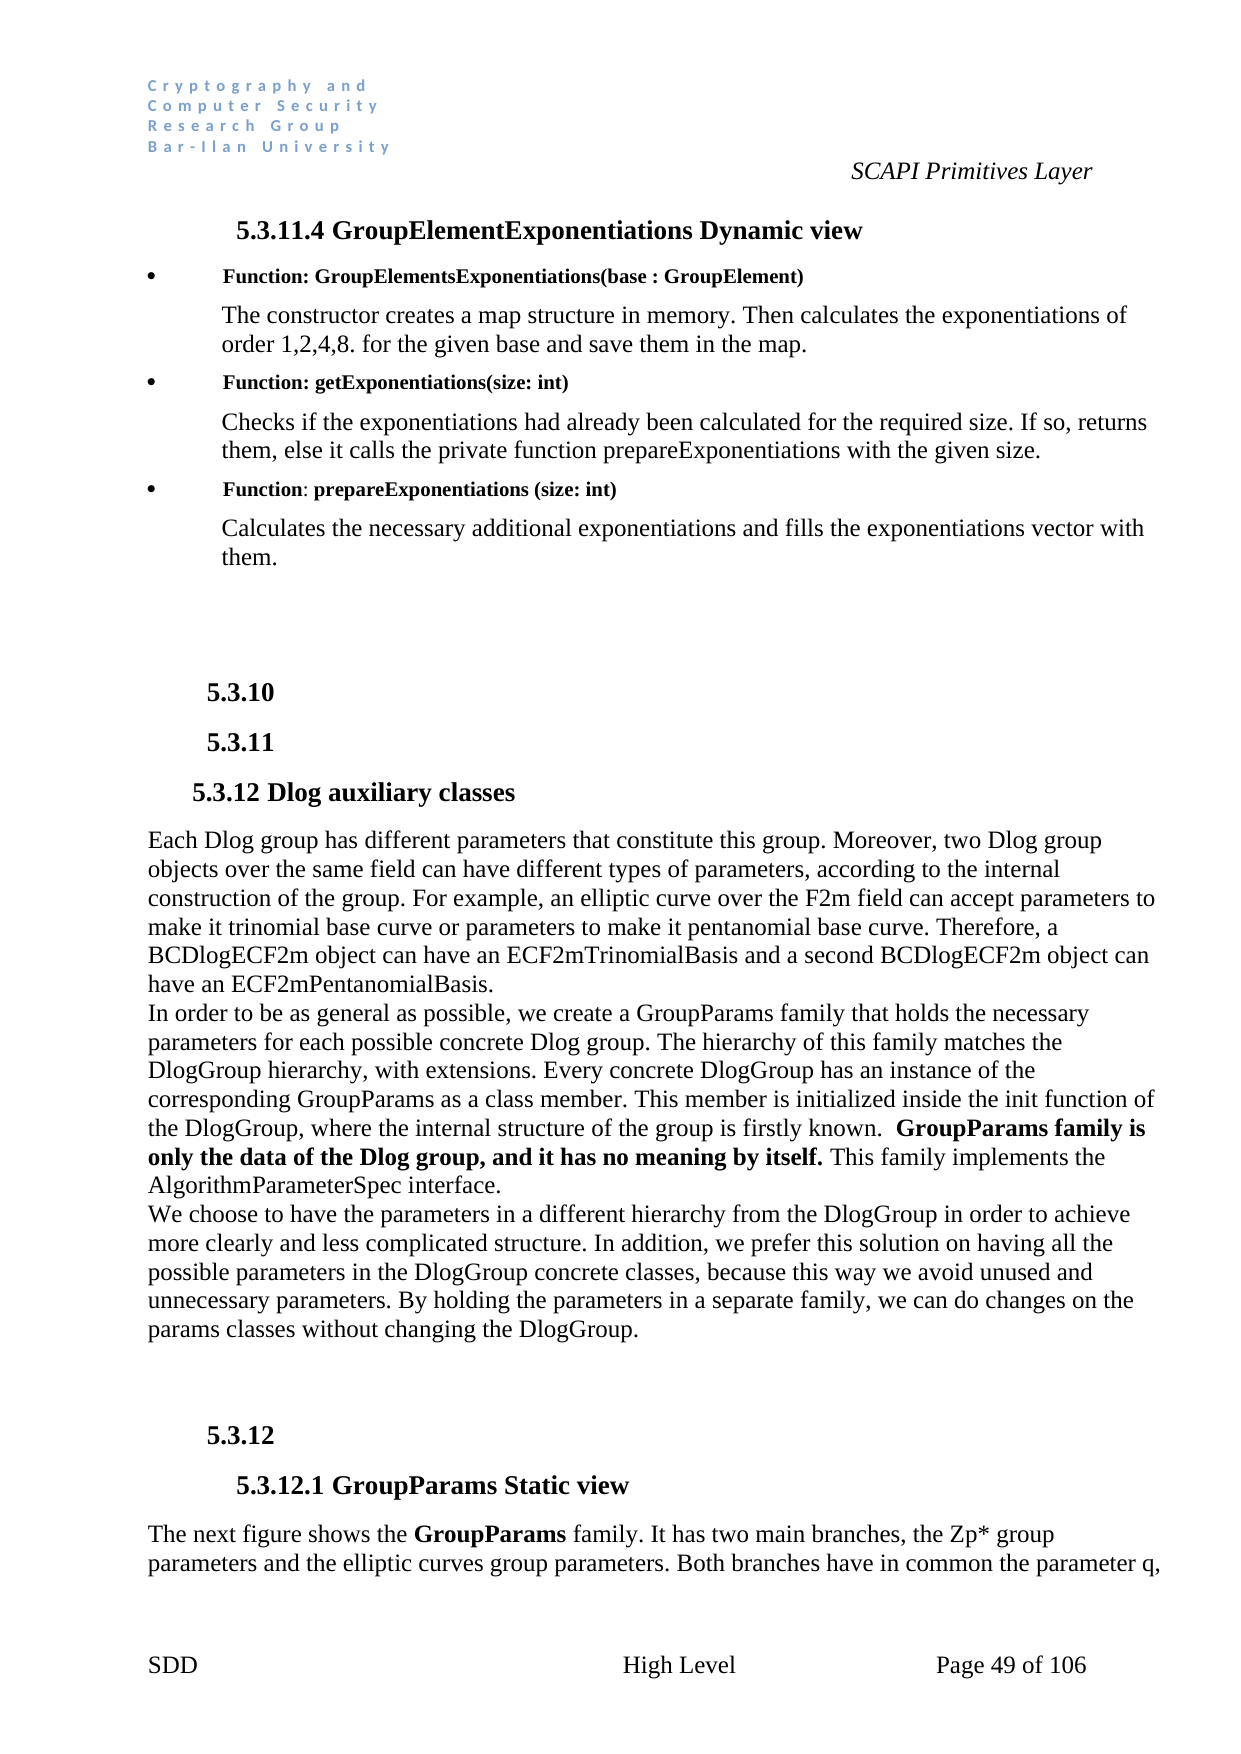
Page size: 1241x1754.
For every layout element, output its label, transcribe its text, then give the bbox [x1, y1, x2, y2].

text In order to be as general as possible, we create a GroupParams family that holds the necessary parameters for each possible concrete Dlog group. The hierarchy of this family matches the DlogGroup hierarchy, with extensions. Every concrete DlogGroup has an instance of the corresponding GroupParams as a class member. This member is initialized inside the init function of the DlogGroup, where the internal structure of the group is firstly known. GroupParams family is only the data of the Dlog group, and it has no meaning by itself. This family implements the AlgorithmParameterSpec interface. [148, 998, 1167, 1199]
text Checks if the exponentiations had already been calculated for the required size. If so, returns them, else it calls the private function prepareExponentiations with the given size. [221, 407, 1167, 464]
subtitle Dlog auxiliary classes [192, 776, 1167, 807]
text The constructor creates a map structure in memory. Then calculates the exponentiations of order 1,2,4,8. for the given base and save them in the map. [221, 300, 1167, 358]
subtitle GroupElementExponentiations Dynamic view [236, 214, 1167, 245]
list Function: prepareExponentiations (size: int) [148, 477, 1167, 501]
subtitle GroupParams Static view [236, 1469, 1167, 1500]
list Function: getExponentiations(size: int) [148, 370, 1167, 394]
text Each Dlog group has different parameters that constitute this group. Moreover, two Dlog group objects over the same field can have different types of parameters, according to the internal construction of the group. For example, an elliptic curve over the F2m field can accept parameters to make it trinomial base curve or parameters to make it pentanomial base curve. Therefore, a BCDlogECF2m object can have an ECF2mTrinomialBasis and a second BCDlogECF2m object can have an ECF2mPentanomialBasis. [148, 826, 1167, 998]
text We choose to have the parameters in a different hierarchy from the DlogGroup in order to achieve more clearly and less complicated structure. In addition, we prefer this solution on having all the possible parameters in the DlogGroup concrete classes, because this way we avoid unused and unnecessary parameters. By holding the parameters in a separate family, we can do changes on the params classes without changing the DlogGroup. [148, 1199, 1167, 1343]
list Function: GroupElementsExponentiations(base : GroupElement) [148, 264, 1167, 288]
text Calculates the necessary additional exponentiations and fills the exponentiations vector with them. [221, 513, 1167, 571]
